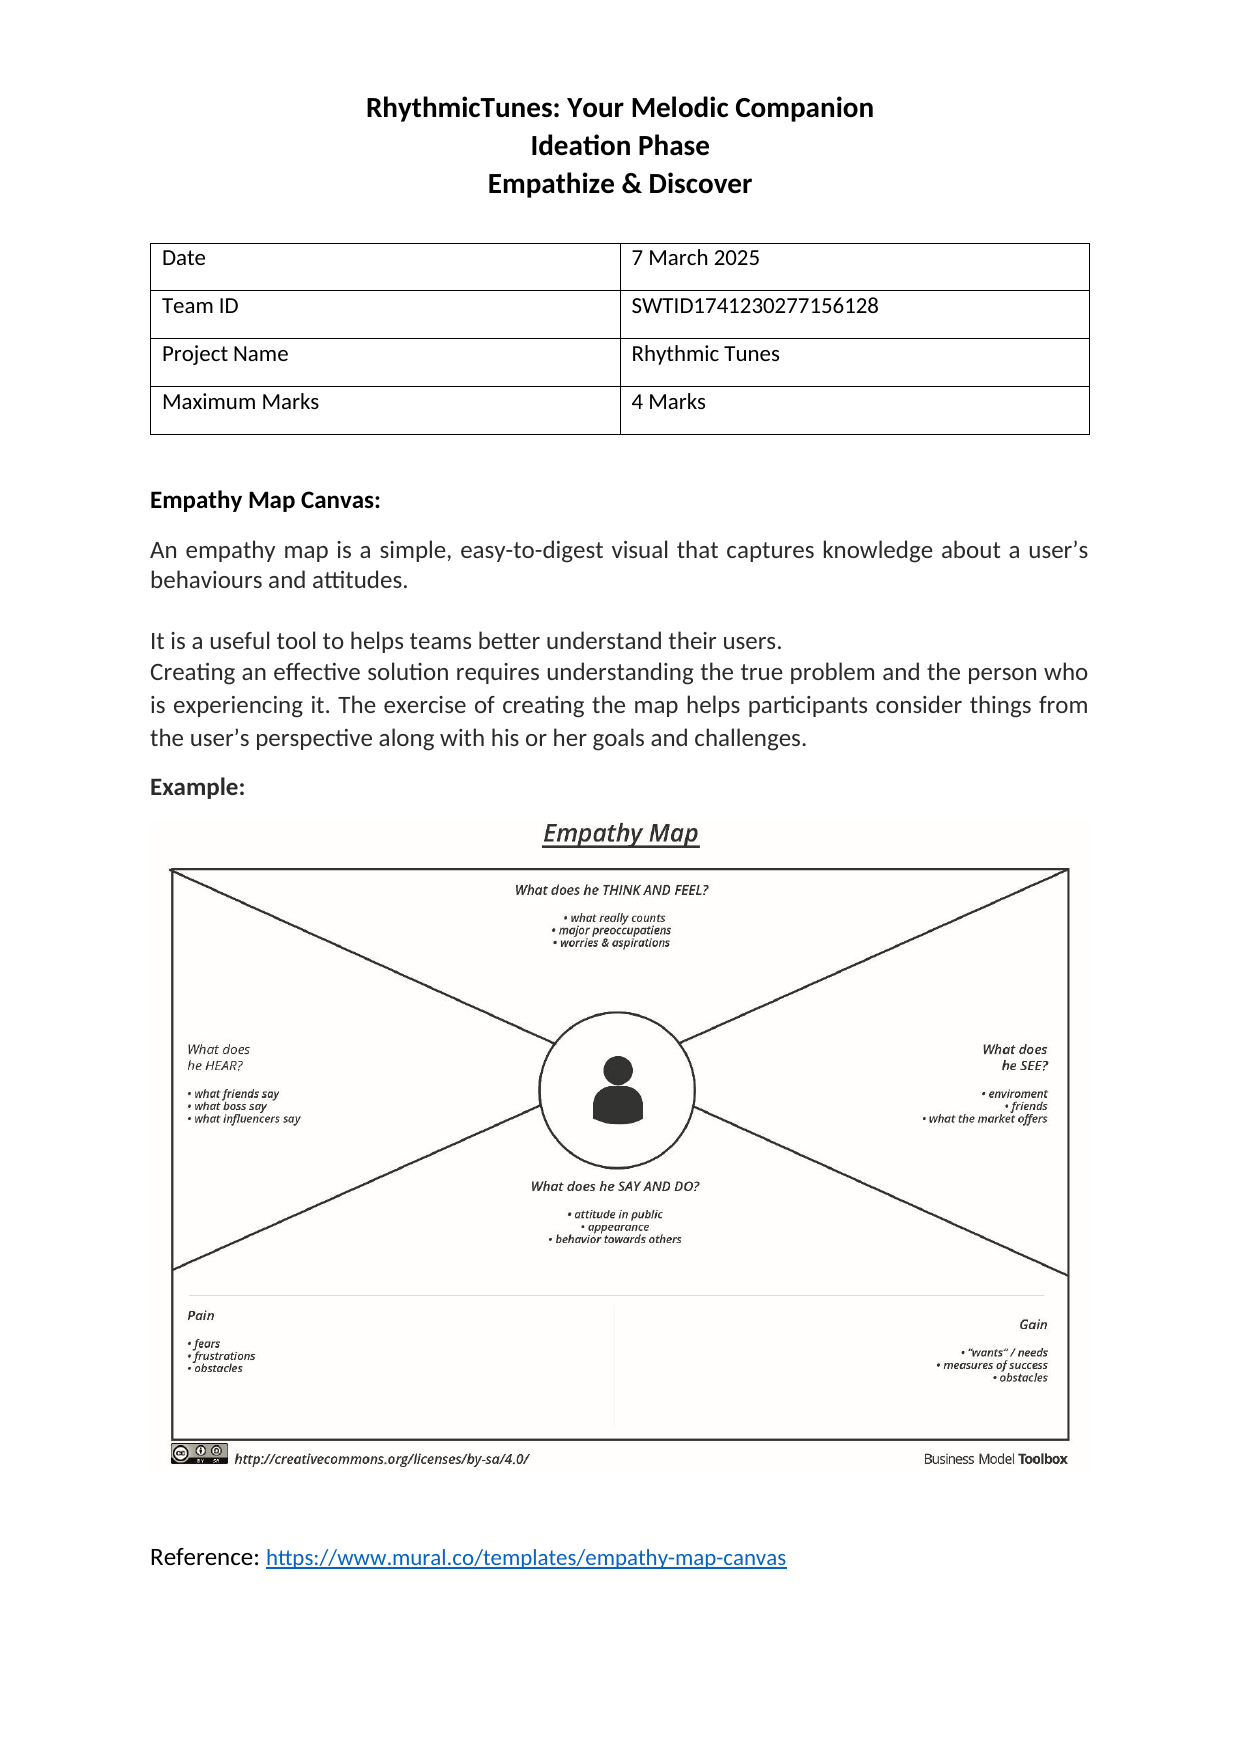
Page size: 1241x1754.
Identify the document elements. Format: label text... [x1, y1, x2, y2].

text Example: [150, 771, 1090, 802]
table_cell SWTID1741230277156128 [621, 291, 1089, 338]
text An empathy map is a simple, easy-to-digest visual that captures knowledge about a user’s behaviours and attitudes. [150, 534, 1090, 595]
text Creating an effective solution requires understanding the true problem and the person who is experiencing it. The exercise of creating the map helps participants consider things from the user’s perspective along with his or her goals and challenges. [150, 656, 1090, 752]
table_cell 4 Marks [621, 387, 1089, 434]
text RhythmicTunes: Your Melodic Companion [150, 89, 1090, 124]
text Reference: https://www.mural.co/templates/empathy-map-canvas [150, 1541, 1090, 1572]
text Empathy Map Canvas: [150, 484, 1090, 515]
text Empathize & Discover [150, 166, 1090, 201]
table_cell Rhythmic Tunes [621, 339, 1089, 386]
text It is a useful tool to helps teams better understand their users. [150, 625, 1090, 656]
table_cell Maximum Marks [151, 387, 620, 434]
table_cell Team ID [151, 291, 620, 338]
table_cell Project Name [151, 339, 620, 386]
table_header Date [151, 244, 620, 290]
picture [150, 821, 1091, 1473]
text Ideation Phase [150, 127, 1090, 163]
table_header 7 March 2025 [621, 244, 1089, 290]
